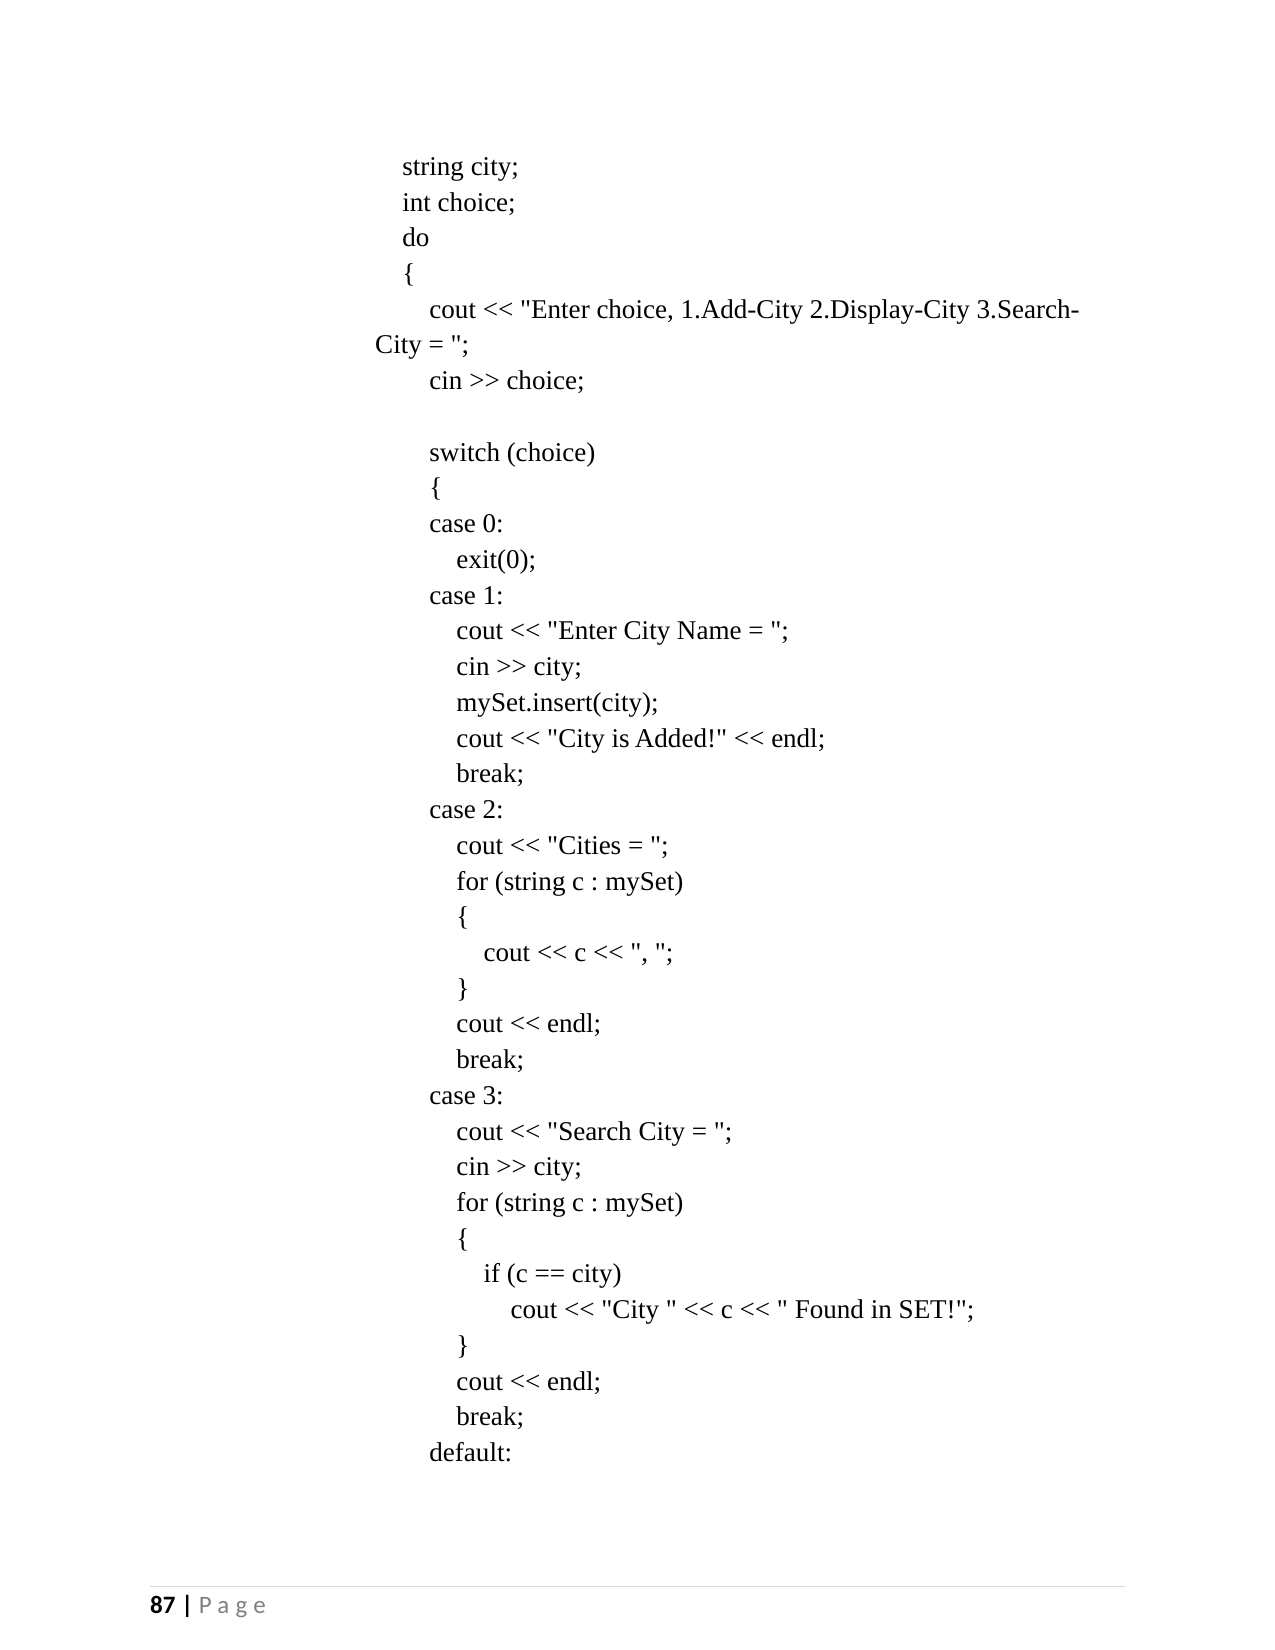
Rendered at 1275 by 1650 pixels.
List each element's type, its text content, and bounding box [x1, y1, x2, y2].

list cin >> city; [375, 1150, 1125, 1182]
list cin >> city; [375, 650, 1125, 681]
list { [375, 1222, 1125, 1253]
list } [375, 972, 1125, 1003]
list break; [375, 757, 1125, 788]
list cout << "Enter City Name = "; [375, 614, 1125, 646]
list cout << endl; [375, 1365, 1125, 1396]
list cout << "Search City = "; [375, 1115, 1125, 1146]
list { [375, 257, 1125, 288]
list mySet.insert(city); [375, 686, 1125, 717]
list for (string c : mySet) [375, 1186, 1125, 1217]
list default: [375, 1436, 1125, 1467]
list case 0: [375, 507, 1125, 538]
list if (c == city) [375, 1258, 1125, 1289]
list cout << endl; [375, 1007, 1125, 1039]
list { [375, 472, 1125, 503]
list string city; [375, 150, 1125, 181]
list case 2: [375, 793, 1125, 824]
list exit(0); [375, 543, 1125, 574]
list switch (choice) [375, 436, 1125, 467]
list int choice; [375, 186, 1125, 217]
list cin >> choice; [375, 364, 1125, 396]
list break; [375, 1401, 1125, 1432]
list cout << "City " << c << " Found in SET!"; [375, 1293, 1125, 1324]
list cout << c << ", "; [375, 936, 1125, 967]
list case 3: [375, 1079, 1125, 1110]
list break; [375, 1043, 1125, 1074]
list cout << "Enter choice, 1.Add-City 2.Display-City 3.Search-City = "; [375, 293, 1125, 360]
list { [375, 900, 1125, 931]
list cout << "City is Added!" << endl; [375, 722, 1125, 753]
list do [375, 221, 1125, 253]
list case 1: [375, 579, 1125, 610]
list for (string c : mySet) [375, 864, 1125, 896]
list cout << "Cities = "; [375, 829, 1125, 860]
list } [375, 1329, 1125, 1360]
